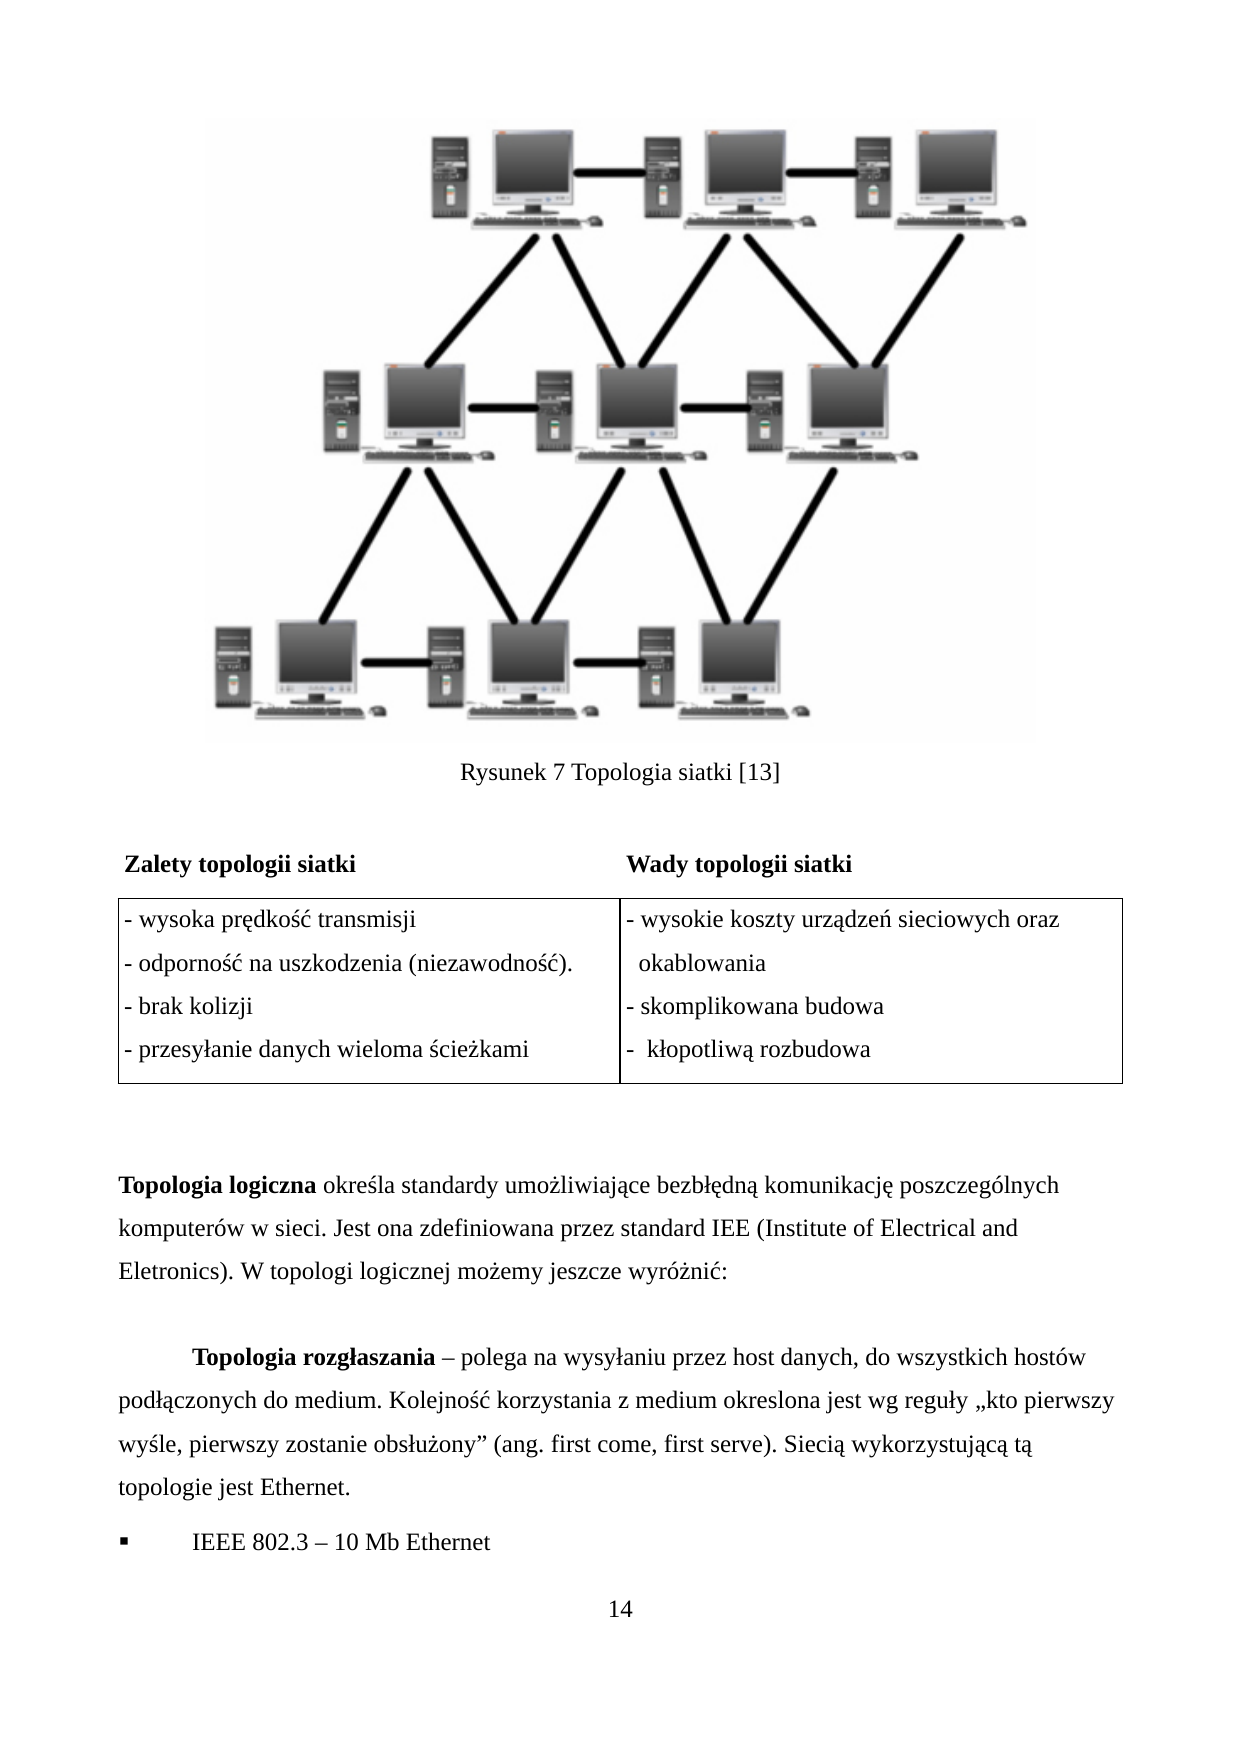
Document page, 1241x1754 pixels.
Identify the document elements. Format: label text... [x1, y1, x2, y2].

table_header - wysoka prędkość transmisji - odporność na uszkodzenia (niezawodność). - brak kolizji - przesyłanie danych wieloma ścieżkami [119, 899, 619, 1083]
picture [204, 118, 1036, 743]
table_header Zalety topologii siatki [118, 843, 620, 898]
text Topologia rozgłaszania – polega na wysyłaniu przez host danych, do wszystkich hostów podłączonych do medium. Kolejność korzystania z medium okreslona jest wg reguły „kto pierwszy wyśle, pierwszy zostanie obsłużony” (ang. first come, first serve). Siecią wykorzystującą tą topologie jest Ethernet. [118, 1342, 1122, 1501]
table_header Wady topologii siatki [620, 843, 1122, 898]
table_header - wysokie koszty urządzeń sieciowych oraz okablowania - skomplikowana budowa - kłopotliwą rozbudowa [621, 899, 1122, 1083]
text Topologia logiczna określa standardy umożliwiające bezbłędną komunikację poszczególnych komputerów w sieci. Jest ona zdefiniowana przez standard IEE (Institute of Electrical and Eletronics). W topologi logicznej możemy jeszcze wyróżnić: [118, 1170, 1122, 1285]
list IEEE 802.3 – 10 Mb Ethernet [118, 1527, 1122, 1556]
